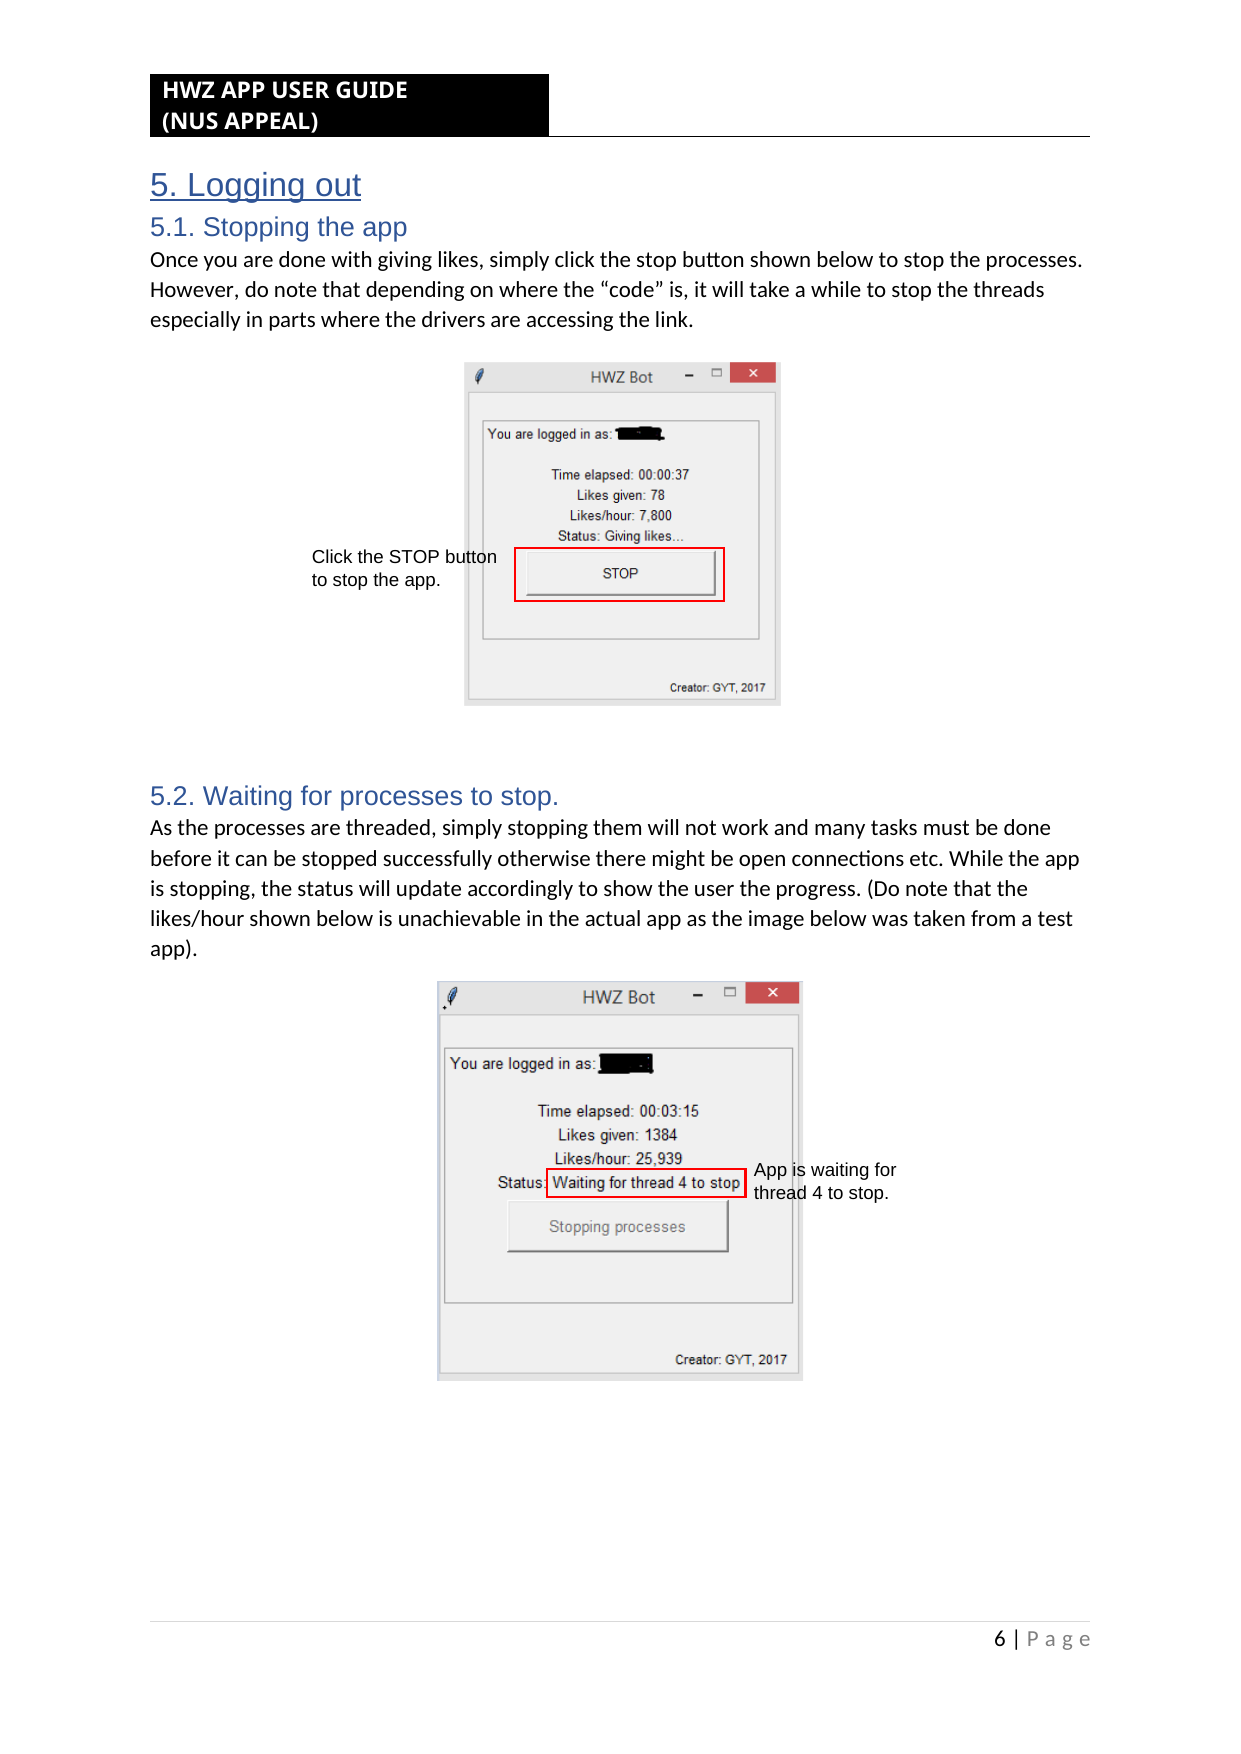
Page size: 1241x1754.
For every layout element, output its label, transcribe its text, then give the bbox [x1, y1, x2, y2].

picture [453, 352, 787, 714]
text Once you are done with giving likes, simply click the stop button shown below to stop the processes. However, do note that depending on where the “code” is, it will take a while to stop the threads especially in parts where the drivers are accessing the link. [150, 245, 1090, 333]
subtitle 5. Logging out [150, 165, 1090, 204]
subtitle 5.2. Waiting for processes to stop. [150, 780, 1090, 811]
subtitle 5.1. Stopping the app [150, 211, 1090, 242]
picture [437, 981, 804, 1381]
text As the processes are threaded, simply stopping them will not work and many tasks must be done before it can be stopped successfully otherwise there might be open connections etc. While the app is stopping, the status will update accordingly to show the user the progress. (Do note that the likes/hour shown below is unachievable in the actual app as the image below was taken from a test app). [150, 813, 1090, 962]
